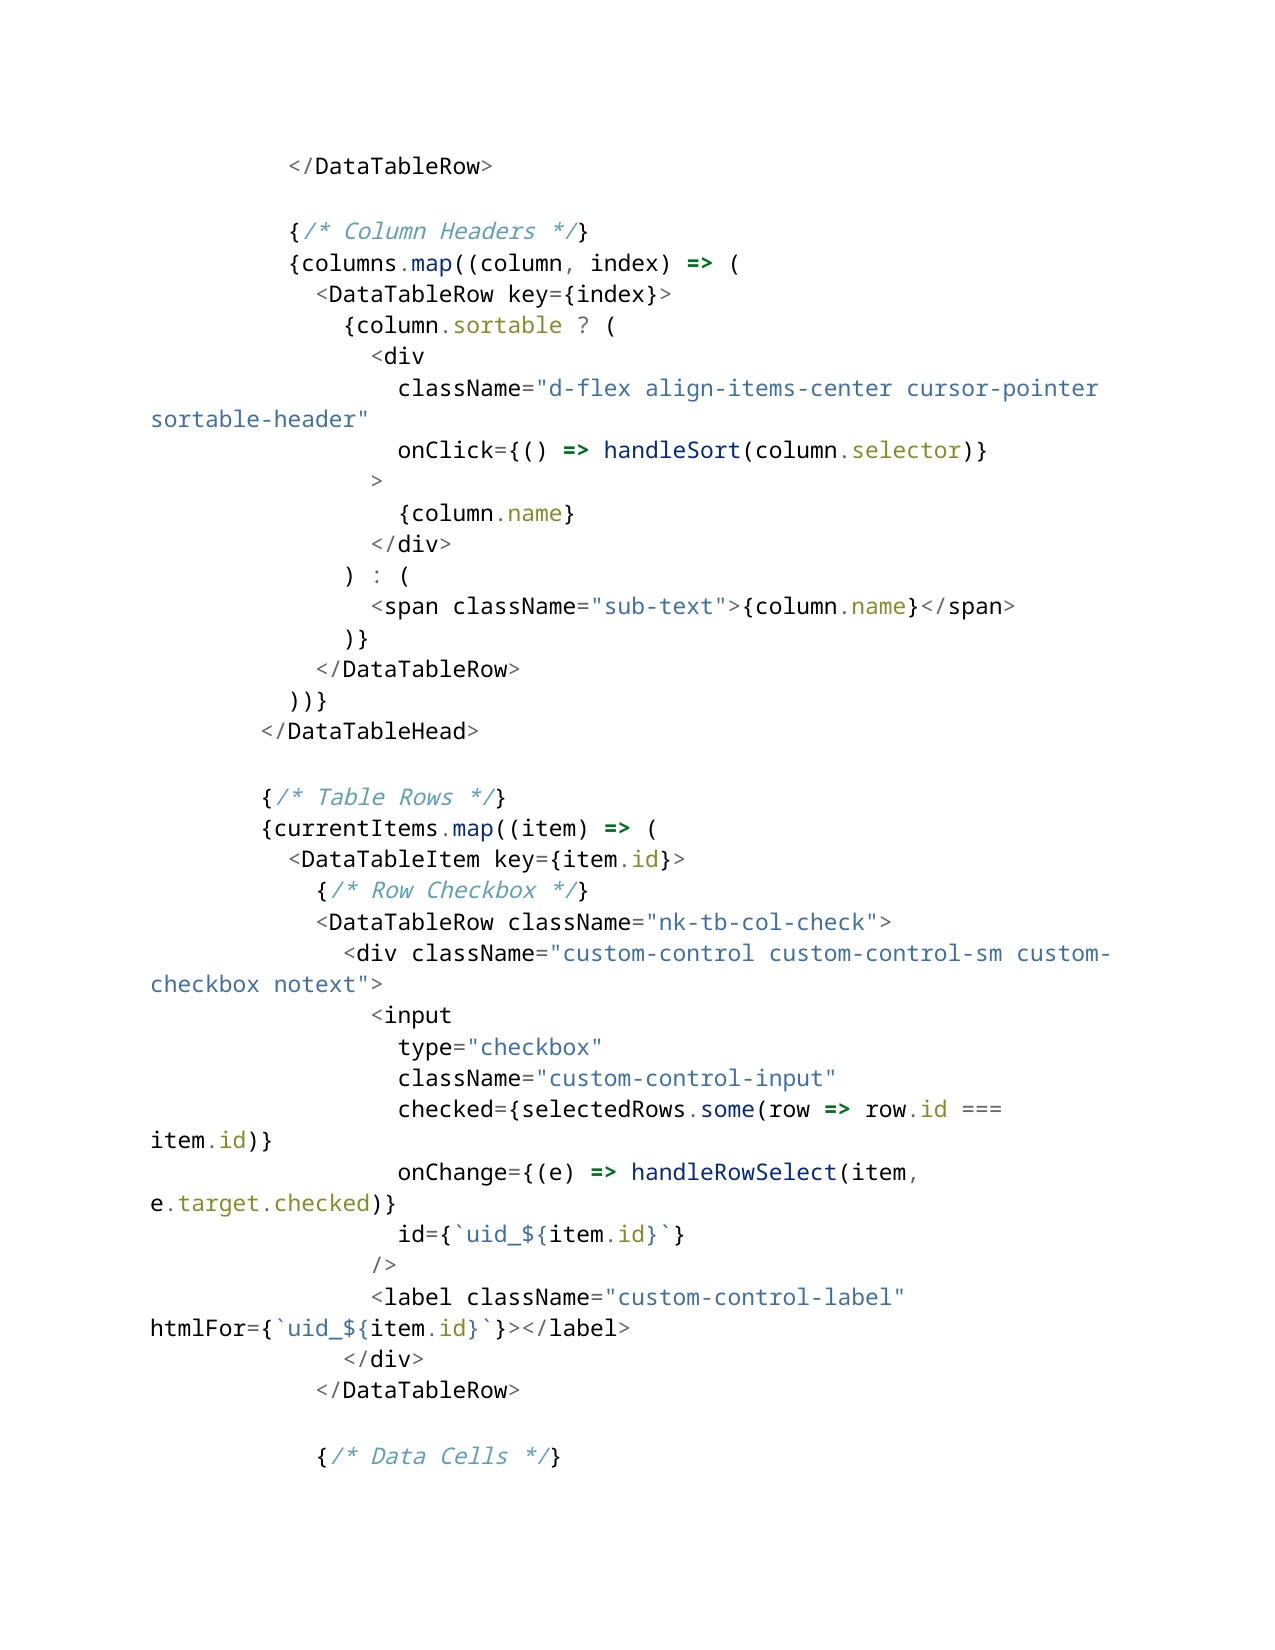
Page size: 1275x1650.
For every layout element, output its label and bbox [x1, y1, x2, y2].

text [150, 150, 1125, 1471]
